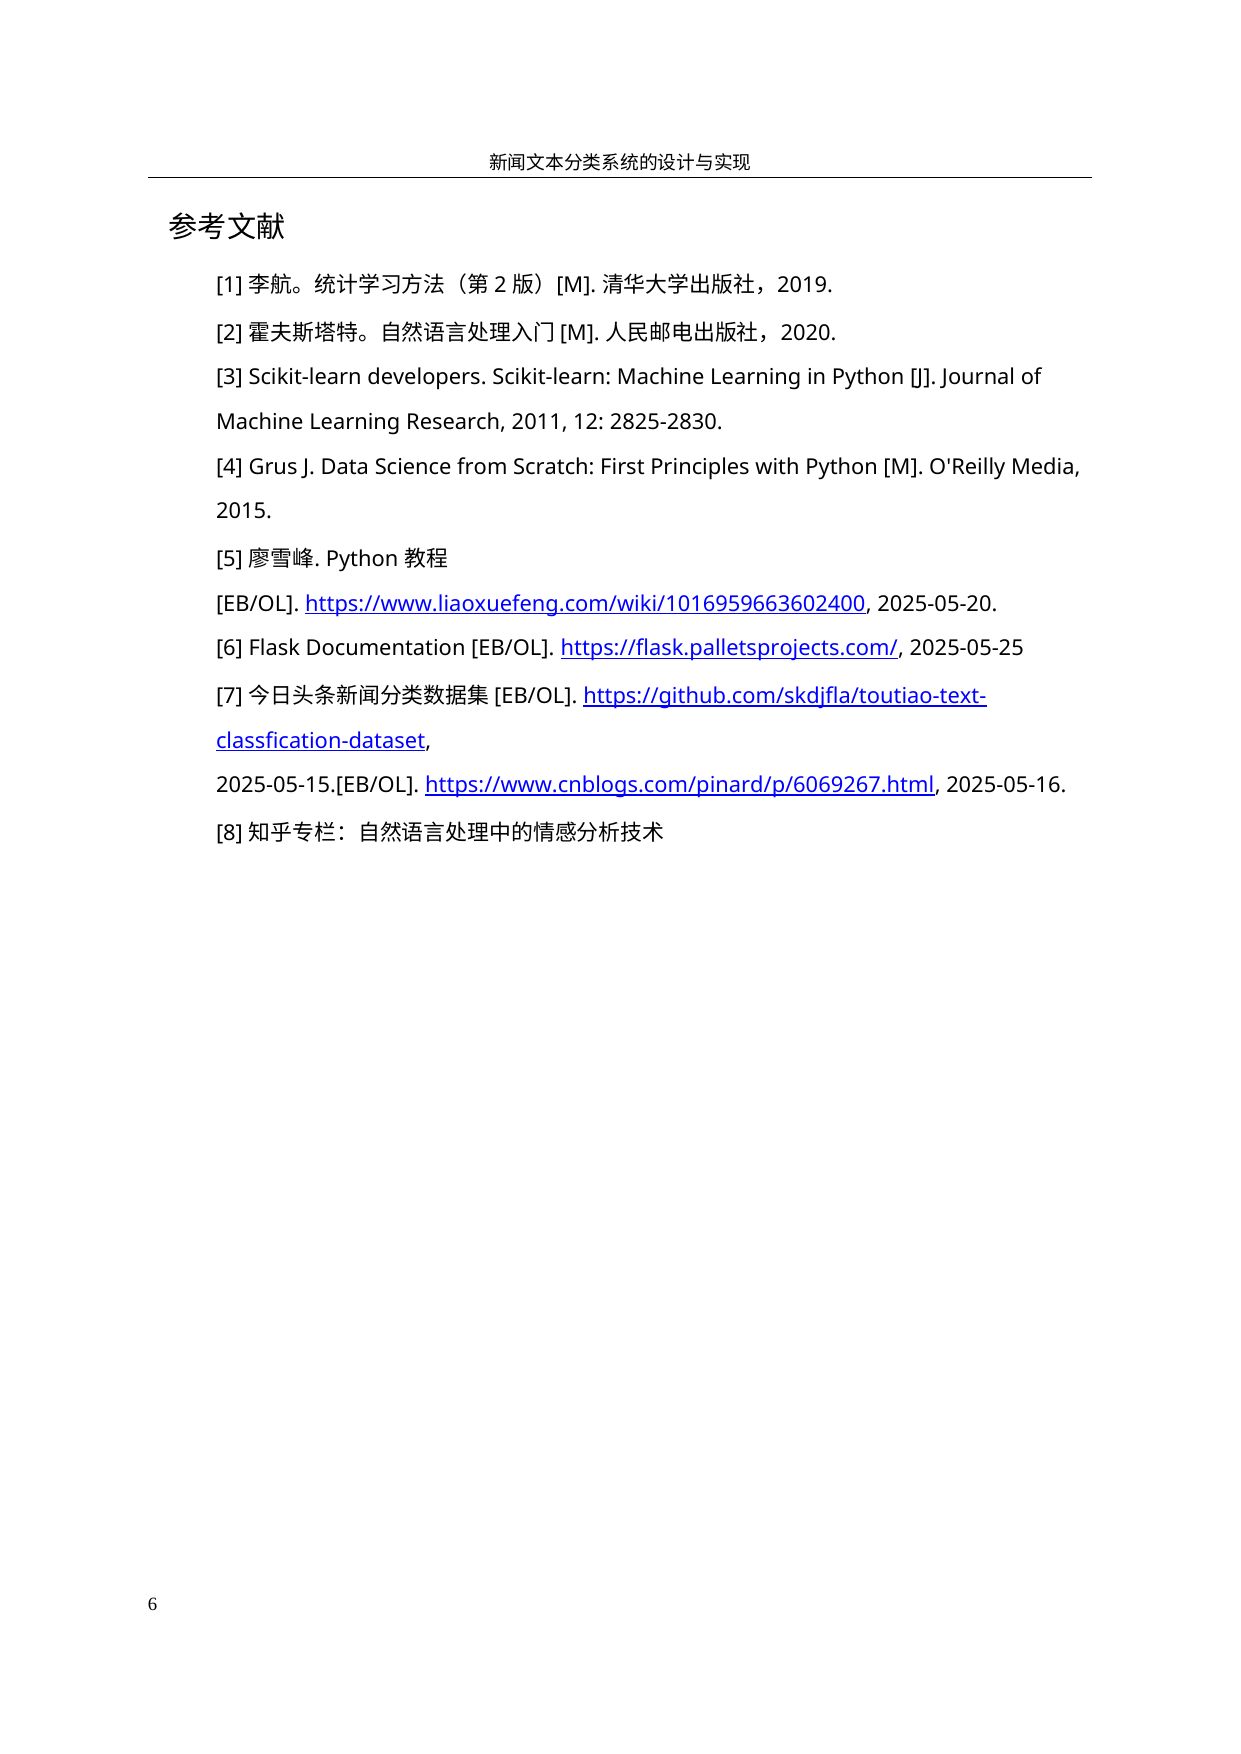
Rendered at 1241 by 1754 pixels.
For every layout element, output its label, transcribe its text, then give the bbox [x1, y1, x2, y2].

list [1] 李航。统计学习方法（第 2 版）[M]. 清华大学出版社，2019. [2] 霍夫斯塔特。自然语言处理入门 [M]. 人民邮电出版社，2020. [3] Scikit-learn developers. Scikit-learn: Machine Learning in Python [J]. Journal of Machine Learning Research, 2011, 12: 2825-2830. [4] Grus J. Data Science from Scratch: First Principles with Python [M]. O'Reilly Media, 2015. [5] 廖雪峰. Python 教程 [EB/OL]. https://www.liaoxuefeng.com/wiki/1016959663602400, 2025-05-20. [6] Flask Documentation [EB/OL]. https://flask.palletsprojects.com/, 2025-05-25 [7] 今日头条新闻分类数据集 [EB/OL]. https://github.com/skdjfla/toutiao-text-classfication-dataset, 2025-05-15.[EB/OL]. https://www.cnblogs.com/pinard/p/6069267.html, 2025-05-16. [8] 知乎专栏：自然语言处理中的情感分析技术 [216, 267, 1092, 847]
text 参考文献 [148, 203, 1092, 246]
